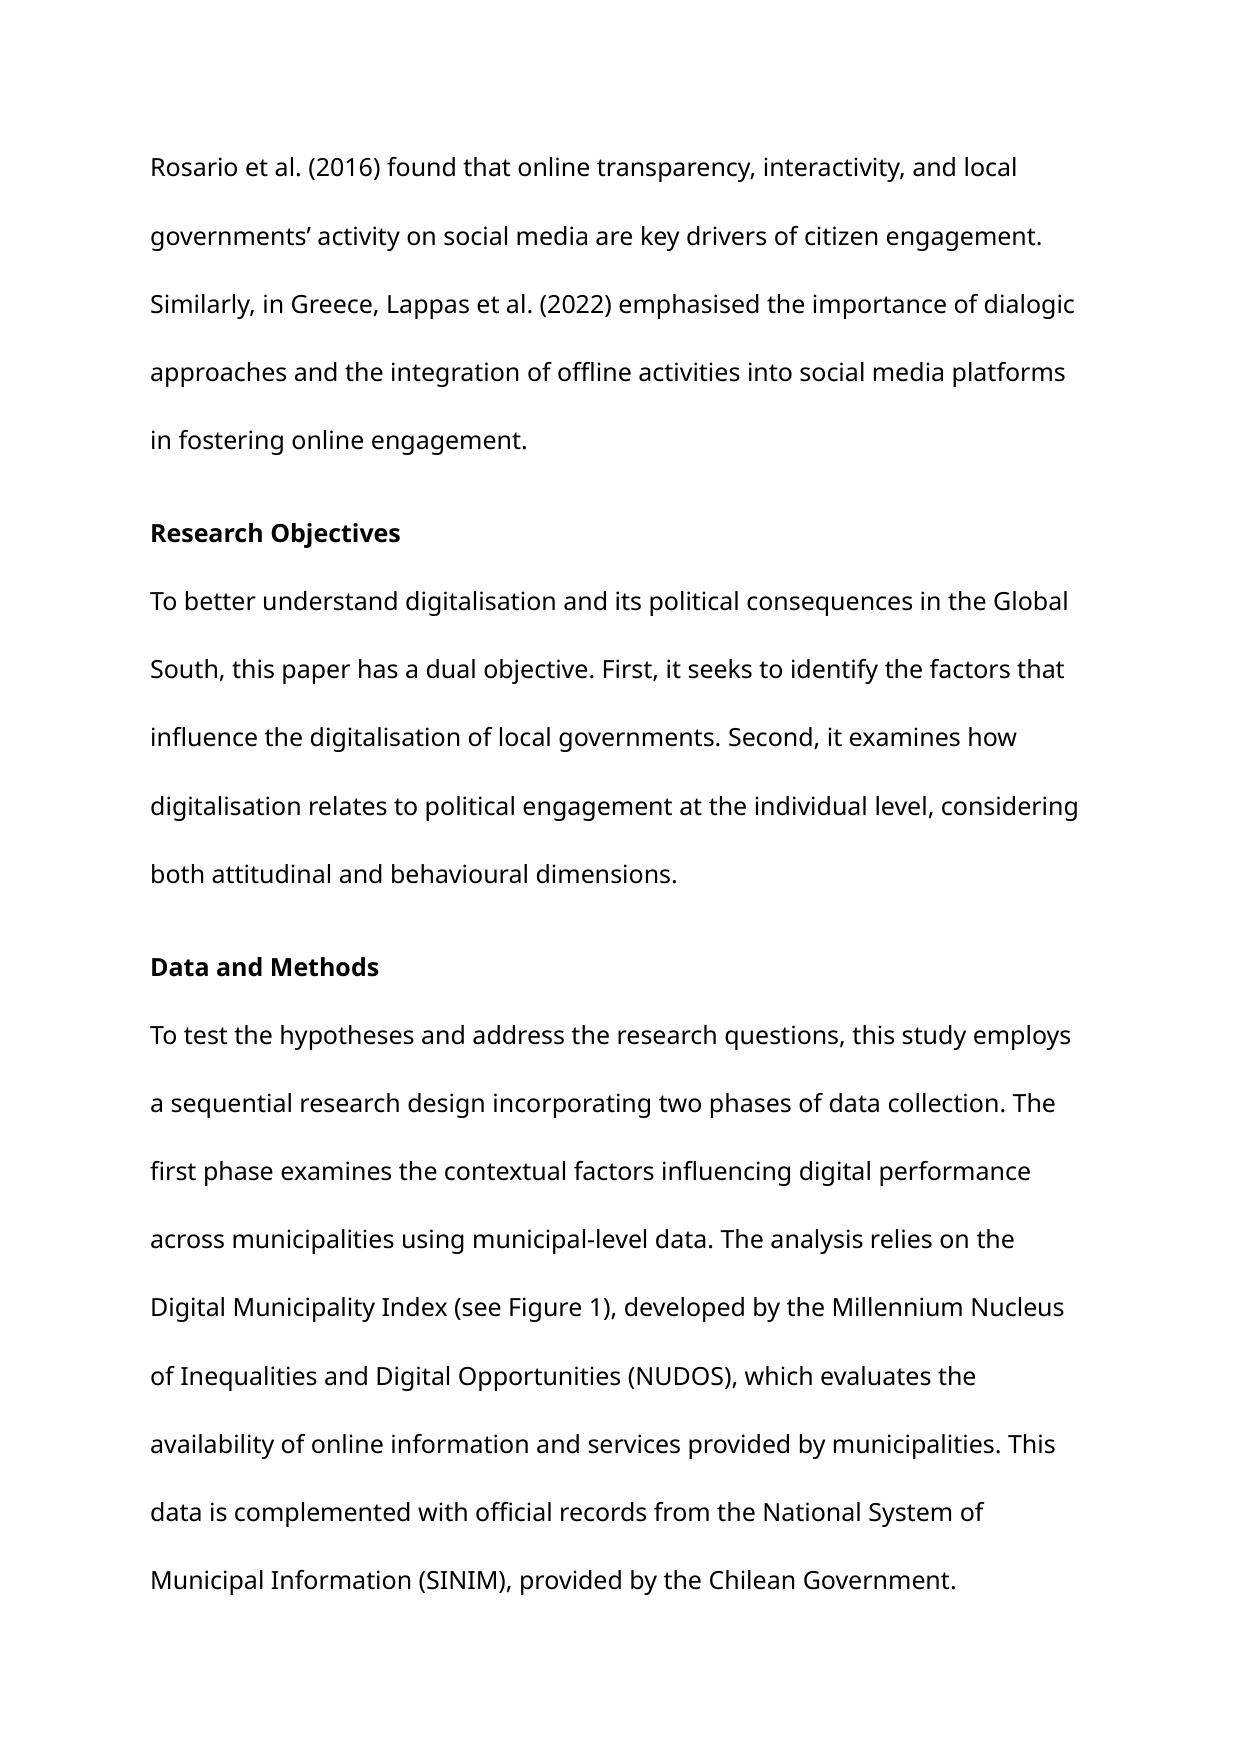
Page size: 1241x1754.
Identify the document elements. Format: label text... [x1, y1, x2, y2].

text Research Objectives [150, 516, 1090, 550]
text To better understand digitalisation and its political consequences in the Global South, this paper has a dual objective. First, it seeks to identify the factors that influence the digitalisation of local governments. Second, it examines how digitalisation relates to political engagement at the individual level, considering both attitudinal and behavioural dimensions. [150, 584, 1090, 890]
text Data and Methods [150, 949, 1090, 983]
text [150, 150, 1090, 457]
text To test the hypotheses and address the research questions, this study employs a sequential research design incorporating two phases of data collection. The first phase examines the contextual factors influencing digital performance across municipalities using municipal-level data. The analysis relies on the Digital Municipality Index (see Figure 1), developed by the Millennium Nucleus of Inequalities and Digital Opportunities (NUDOS), which evaluates the availability of online information and services provided by municipalities. This data is complemented with official records from the National System of Municipal Information (SINIM), provided by the Chilean Government. [150, 1017, 1090, 1597]
